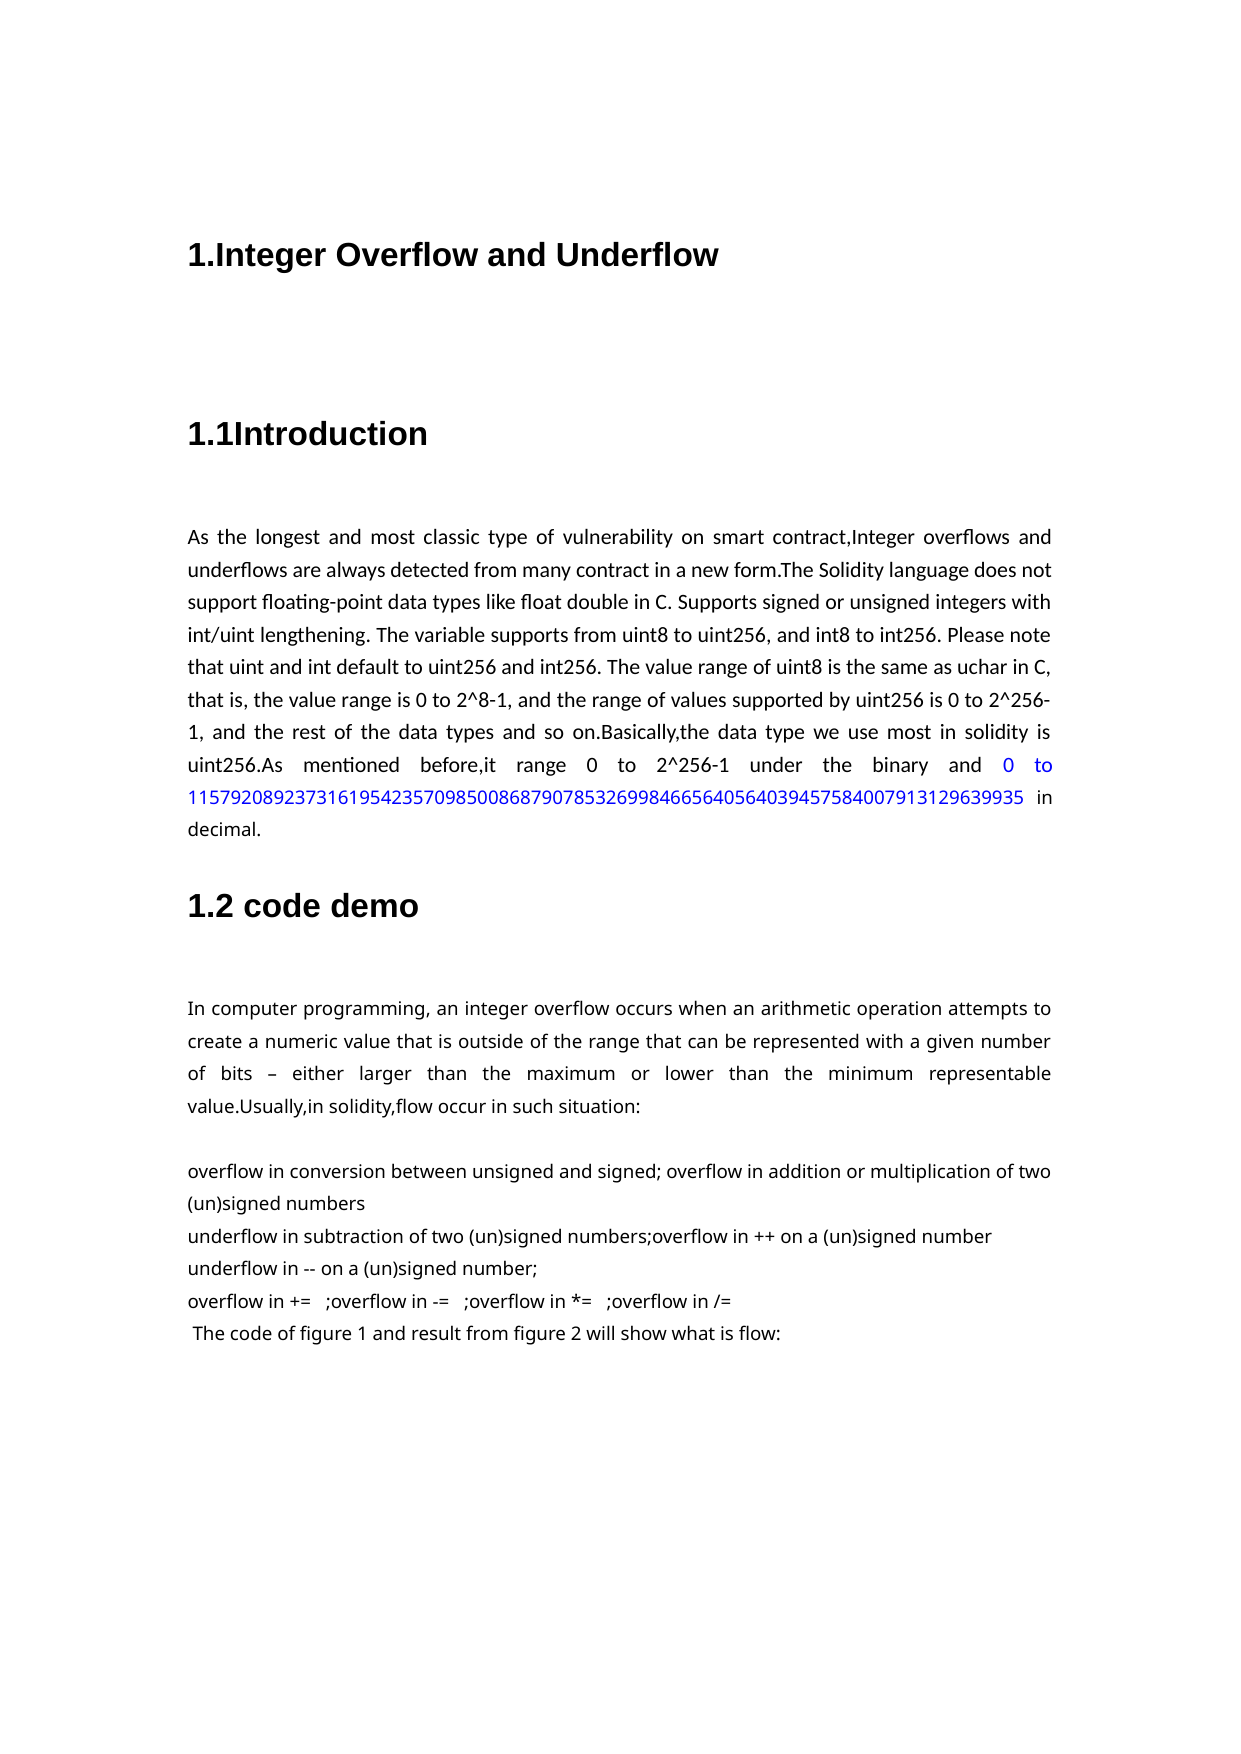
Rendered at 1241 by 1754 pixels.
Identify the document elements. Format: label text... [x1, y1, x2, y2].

text underflow in -- on a (un)signed number; [187, 1252, 1053, 1285]
text overflow in conversion between unsigned and signed; overflow in addition or multiplication of two (un)signed numbers [187, 1155, 1053, 1220]
subtitle 1.Integer Overflow and Underflow [187, 222, 1053, 287]
text underflow in subtraction of two (un)signed numbers;overflow in ++ on a (un)signed number [187, 1220, 1053, 1252]
text overflow in += ;overflow in -= ;overflow in *= ;overflow in /= [187, 1285, 1053, 1317]
text In computer programming, an integer overflow occurs when an arithmetic operation attempts to create a numeric value that is outside of the range that can be represented with a given number of bits – either larger than the maximum or lower than the minimum representable value.Usually,in solidity,flow occur in such situation: [187, 992, 1053, 1122]
subtitle 1.2 code demo [187, 873, 1053, 938]
text The code of figure 1 and result from figure 2 will show what is flow: [187, 1317, 1053, 1350]
text As the longest and most classic type of vulnerability on smart contract,Integer overflows and underflows are always detected from many contract in a new form.The Solidity language does not support floating-point data types like float double in C. Supports signed or unsigned integers with int/uint lengthening. The variable supports from uint8 to uint256, and int8 to int256. Please note that uint and int default to uint256 and int256. The value range of uint8 is the same as uchar in C, that is, the value range is 0 to 2^8-1, and the range of values supported by uint256 is 0 to 2^256-1, and the rest of the data types and so on.Basically,the data type we use most in solidity is uint256.As mentioned before,it range 0 to 2^256-1 under the binary and 0 to 115792089237316195423570985008687907853269984665640564039457584007913129639935 in decimal. [187, 521, 1053, 846]
subtitle 1.1Introduction [187, 401, 1053, 466]
